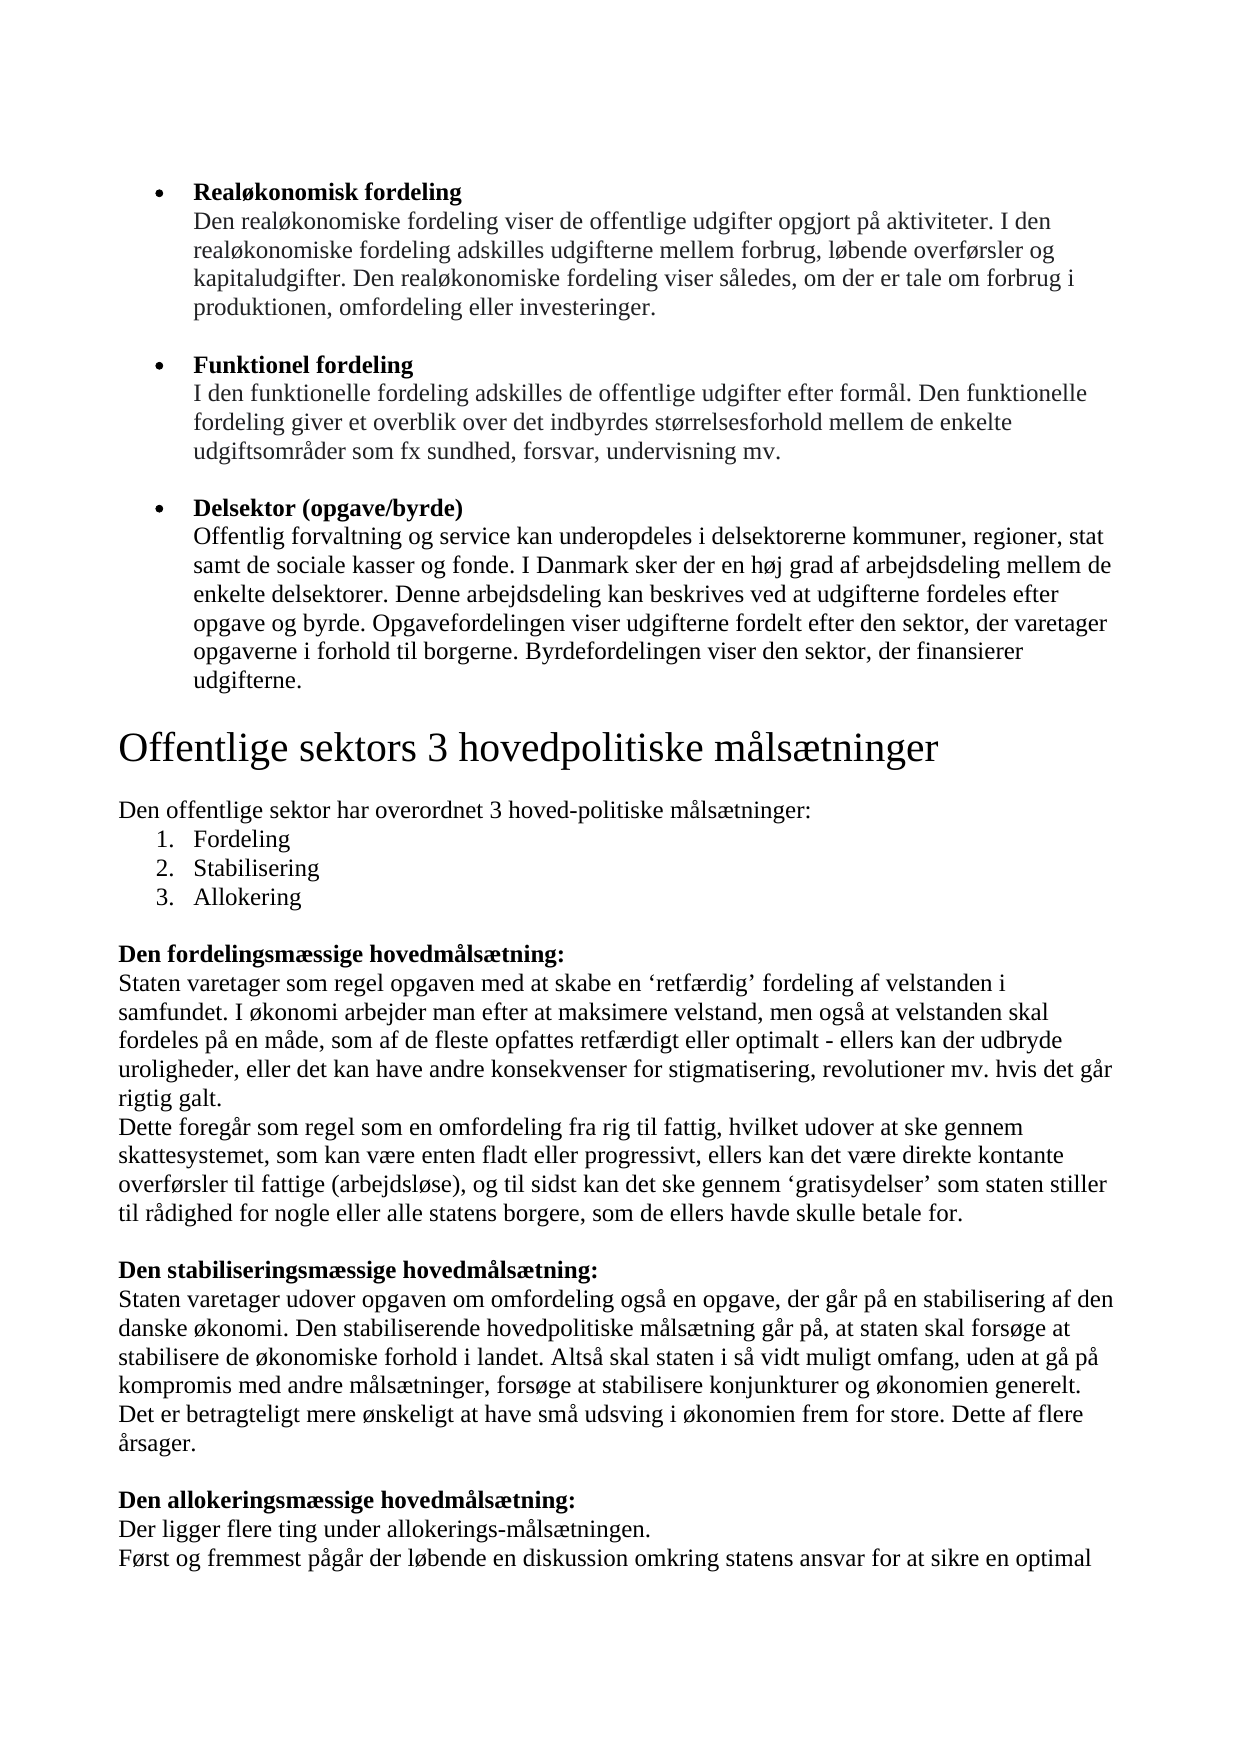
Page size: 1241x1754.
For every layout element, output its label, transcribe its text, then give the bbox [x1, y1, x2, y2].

text Den allokeringsmæssige hovedmålsætning: [118, 1486, 1122, 1514]
list Funktionel fordeling [156, 350, 1122, 378]
text Offentlige sektors 3 hovedpolitiske målsætninger [118, 694, 1122, 771]
text Offentlig forvaltning og service kan underopdeles i delsektorerne kommuner, regioner, stat samt de sociale kasser og fonde. I Danmark sker der en høj grad af arbejdsdeling mellem de enkelte delsektorer. Denne arbejdsdeling kan beskrives ved at udgifterne fordeles efter opgave og byrde. Opgavefordelingen viser udgifterne fordelt efter den sektor, der varetager opgaverne i forhold til borgerne. Byrdefordelingen viser den sektor, der finansierer udgifterne. [193, 521, 1122, 694]
list Allokering [156, 882, 1122, 911]
text Staten varetager som regel opgaven med at skabe en ‘retfærdig’ fordeling af velstanden i samfundet. I økonomi arbejder man efter at maksimere velstand, men også at velstanden skal fordeles på en måde, som af de fleste opfattes retfærdigt eller optimalt - ellers kan der udbryde uroligheder, eller det kan have andre konsekvenser for stigmatisering, revolutioner mv. hvis det går rigtig galt. [118, 968, 1122, 1112]
text Dette foregår som regel som en omfordeling fra rig til fattig, hvilket udover at ske gennem skattesystemet, som kan være enten fladt eller progressivt, ellers kan det være direkte kontante overførsler til fattige (arbejdsløse), og til sidst kan det ske gennem ‘gratisydelser’ som staten stiller til rådighed for nogle eller alle statens borgere, som de ellers havde skulle betale for. [118, 1112, 1122, 1227]
list Fordeling [156, 824, 1122, 853]
list Realøkonomisk fordeling [156, 177, 1122, 206]
text Staten varetager udover opgaven om omfordeling også en opgave, der går på en stabilisering af den danske økonomi. Den stabiliserende hovedpolitiske målsætning går på, at staten skal forsøge at stabilisere de økonomiske forhold i landet. Altså skal staten i så vidt muligt omfang, uden at gå på kompromis med andre målsætninger, forsøge at stabilisere konjunkturer og økonomien generelt. Det er betragteligt mere ønskeligt at have små udsving i økonomien frem for store. Dette af flere årsager. [118, 1284, 1122, 1457]
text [118, 1514, 1122, 1572]
text Den fordelingsmæssige hovedmålsætning: [118, 939, 1122, 968]
list Stabilisering [156, 853, 1122, 882]
list Delsektor (opgave/byrde) [156, 493, 1122, 521]
text I den funktionelle fordeling adskilles de offentlige udgifter efter formål. Den funktionelle fordeling giver et overblik over det indbyrdes størrelsesforhold mellem de enkelte udgiftsområder som fx sundhed, forsvar, undervisning mv. [193, 378, 1122, 493]
text Den stabiliseringsmæssige hovedmålsætning: [118, 1256, 1122, 1284]
text Den realøkonomiske fordeling viser de offentlige udgifter opgjort på aktiviteter. I den realøkonomiske fordeling adskilles udgifterne mellem forbrug, løbende overførsler og kapitaludgifter. Den realøkonomiske fordeling viser således, om der er tale om forbrug i produktionen, omfordeling eller investeringer. [193, 206, 1122, 321]
text Den offentlige sektor har overordnet 3 hoved-politiske målsætninger: [118, 796, 1122, 824]
